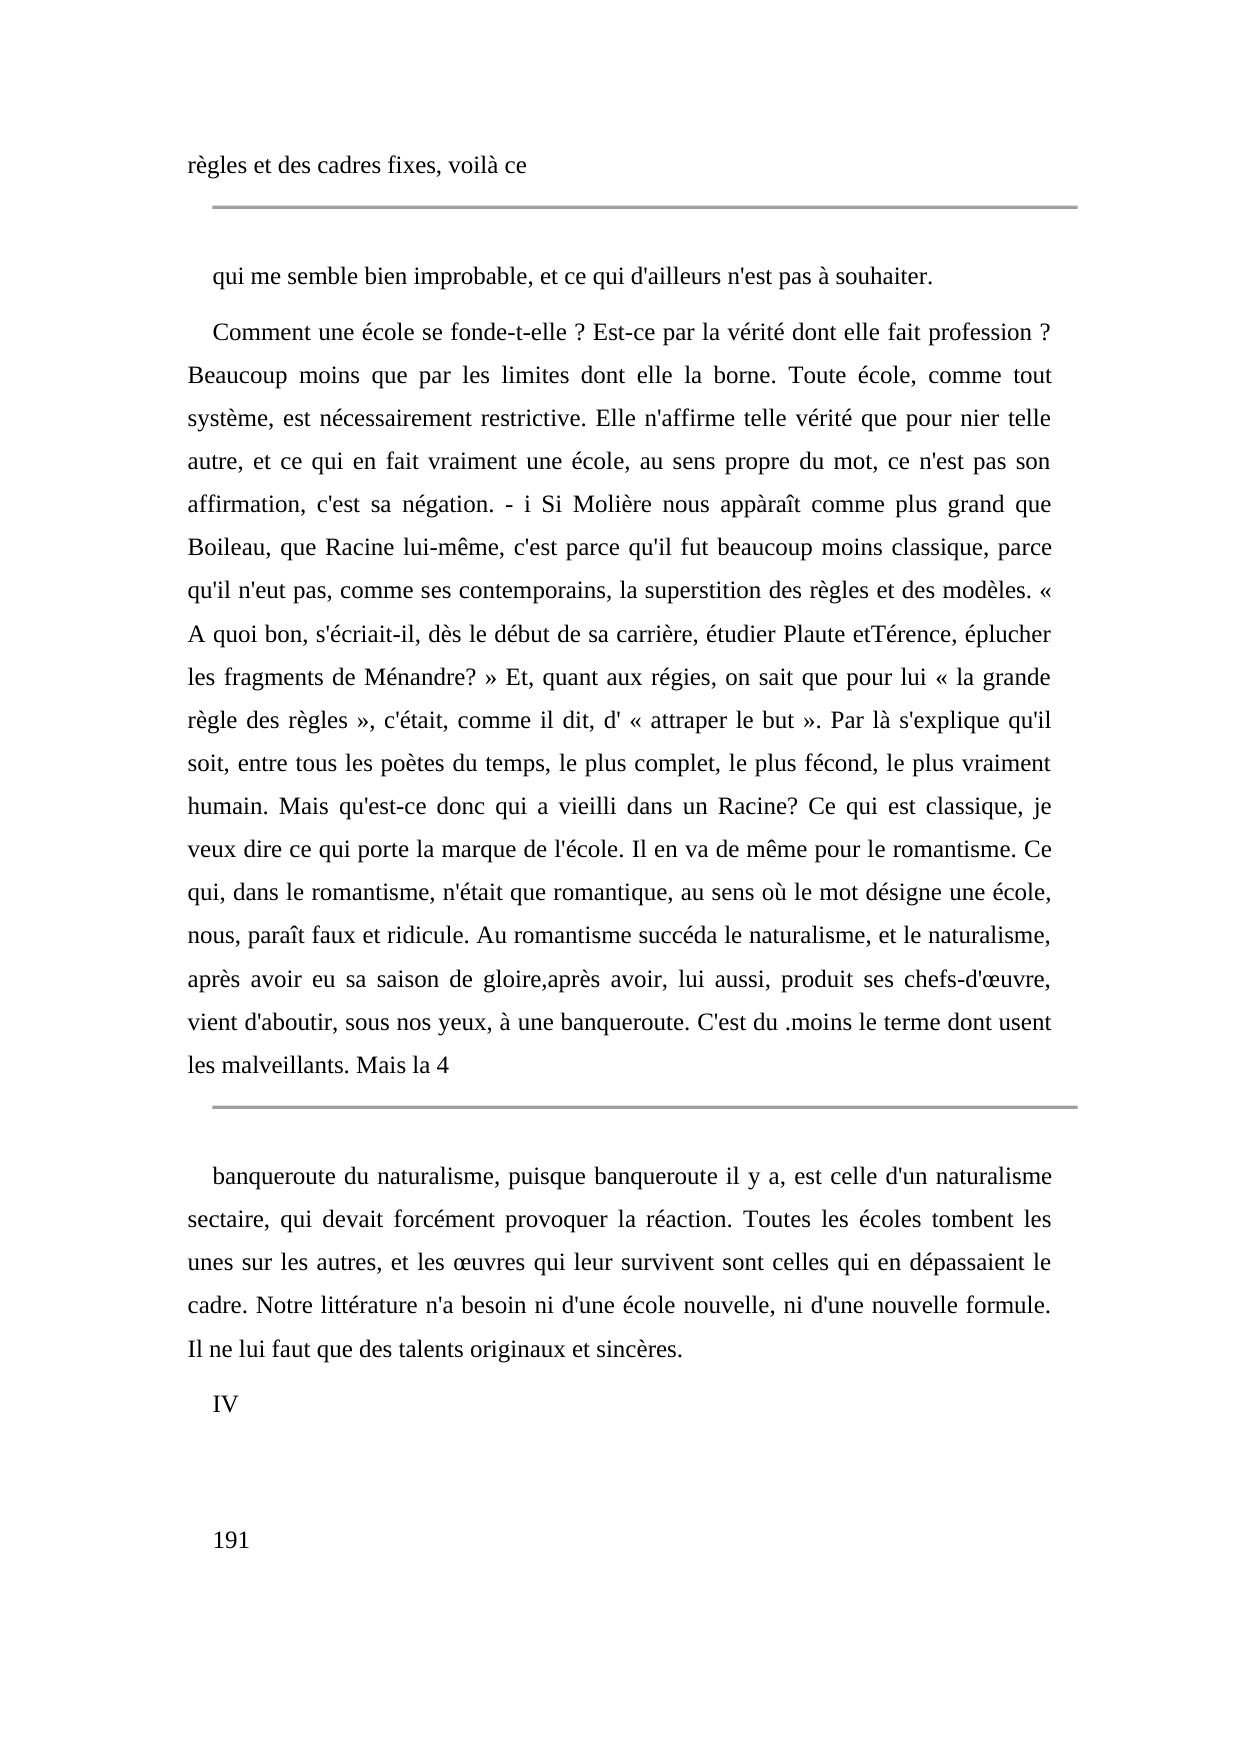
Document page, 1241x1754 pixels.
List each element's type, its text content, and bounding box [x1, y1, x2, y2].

text qui me semble bien improbable, et ce qui d'ailleurs n'est pas à souhaiter. [187, 261, 1053, 290]
text IV [187, 1389, 1053, 1418]
text Comment une école se fonde-t-elle ? Est-ce par la vérité dont elle fait profession ? Beaucoup moins que par les limites dont elle la borne. Toute école, comme tout système, est nécessairement restrictive. Elle n'affirme telle vérité que pour nier telle autre, et ce qui en fait vraiment une école, au sens propre du mot, ce n'est pas son affirmation, c'est sa négation. - i Si Molière nous appàraît comme plus grand que Boileau, que Racine lui-même, c'est parce qu'il fut beaucoup moins classique, parce qu'il n'eut pas, comme ses contemporains, la superstition des règles et des modèles. « A quoi bon, s'écriait-il, dès le début de sa carrière, étudier Plaute etTérence, éplucher les fragments de Ménandre? » Et, quant aux régies, on sait que pour lui « la grande règle des règles », c'était, comme il dit, d' « attraper le but ». Par là s'explique qu'il soit, entre tous les poètes du temps, le plus complet, le plus fécond, le plus vraiment humain. Mais qu'est-ce donc qui a vieilli dans un Racine? Ce qui est classique, je veux dire ce qui porte la marque de l'école. Il en va de même pour le romantisme. Ce qui, dans le romantisme, n'était que romantique, au sens où le mot désigne une école, nous, paraît faux et ridicule. Au romantisme succéda le naturalisme, et le naturalisme, après avoir eu sa saison de gloire,après avoir, lui aussi, produit ses chefs-d'œuvre, vient d'aboutir, sous nos yeux, à une banqueroute. C'est du .moins le terme dont usent les malveillants. Mais la 4 [187, 317, 1053, 1079]
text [187, 150, 1053, 179]
text banqueroute du naturalisme, puisque banqueroute il y a, est celle d'un naturalisme sectaire, qui devait forcément provoquer la réaction. Toutes les écoles tombent les unes sur les autres, et les œuvres qui leur survivent sont celles qui en dépassaient le cadre. Notre littérature n'a besoin ni d'une école nouvelle, ni d'une nouvelle formule. Il ne lui faut que des talents originaux et sincères. [187, 1161, 1053, 1362]
